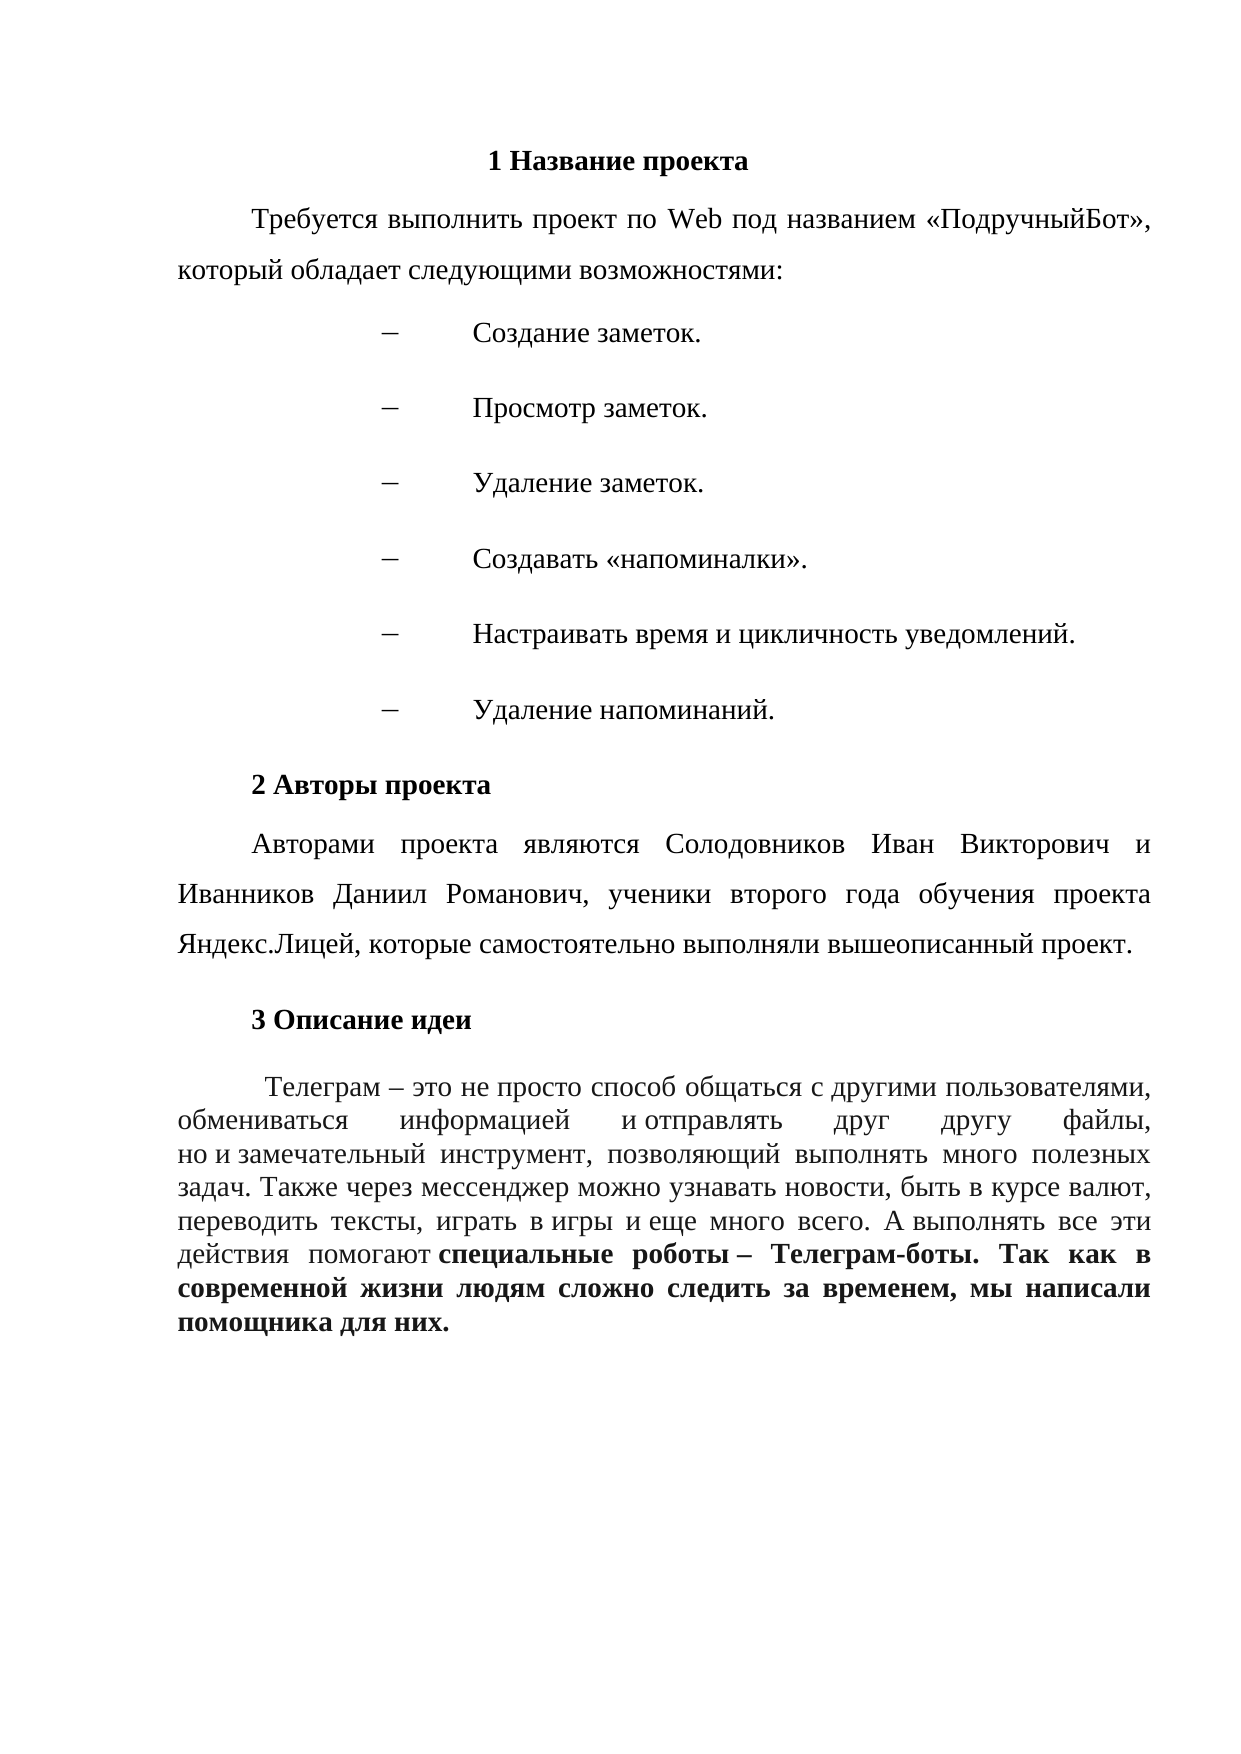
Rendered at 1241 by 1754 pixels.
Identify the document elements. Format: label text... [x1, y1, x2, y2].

text Название проекта [487, 143, 1152, 177]
text Авторами проекта являются Солодовников Иван Викторович и Иванников Даниил Романович, ученики второго года обучения проекта Яндекс.Лицей, которые самостоятельно выполняли вышеописанный проект. [177, 826, 1152, 960]
text Настраивать время и цикличность уведомлений. [304, 616, 1152, 650]
text Удаление напоминаний. [304, 692, 1152, 726]
text Создание заметок. [304, 315, 1152, 348]
text Удаление заметок. [304, 466, 1152, 499]
list Телеграм – это не просто способ общаться с другими пользователями, обмениваться информацией и отправлять друг другу файлы, но и замечательный инструмент, позволяющий выполнять много полезных задач. Также через мессенджер можно узнавать новости, быть в курсе валют, переводить тексты, играть в игры и еще много всего. А выполнять все эти действия помогают специальные роботы – Телеграм-боты. Так как в современной жизни людям сложно следить за временем, мы написали помощника для них. [177, 1069, 1152, 1337]
text Авторы проекта [177, 767, 1152, 801]
text Требуется выполнить проект по Web под названием «ПодручныйБот», который обладает следующими возможностями: [177, 202, 1152, 286]
text Просмотр заметок. [304, 390, 1152, 424]
text Описание идеи [177, 1002, 1152, 1035]
text Создавать «напоминалки». [304, 541, 1152, 575]
